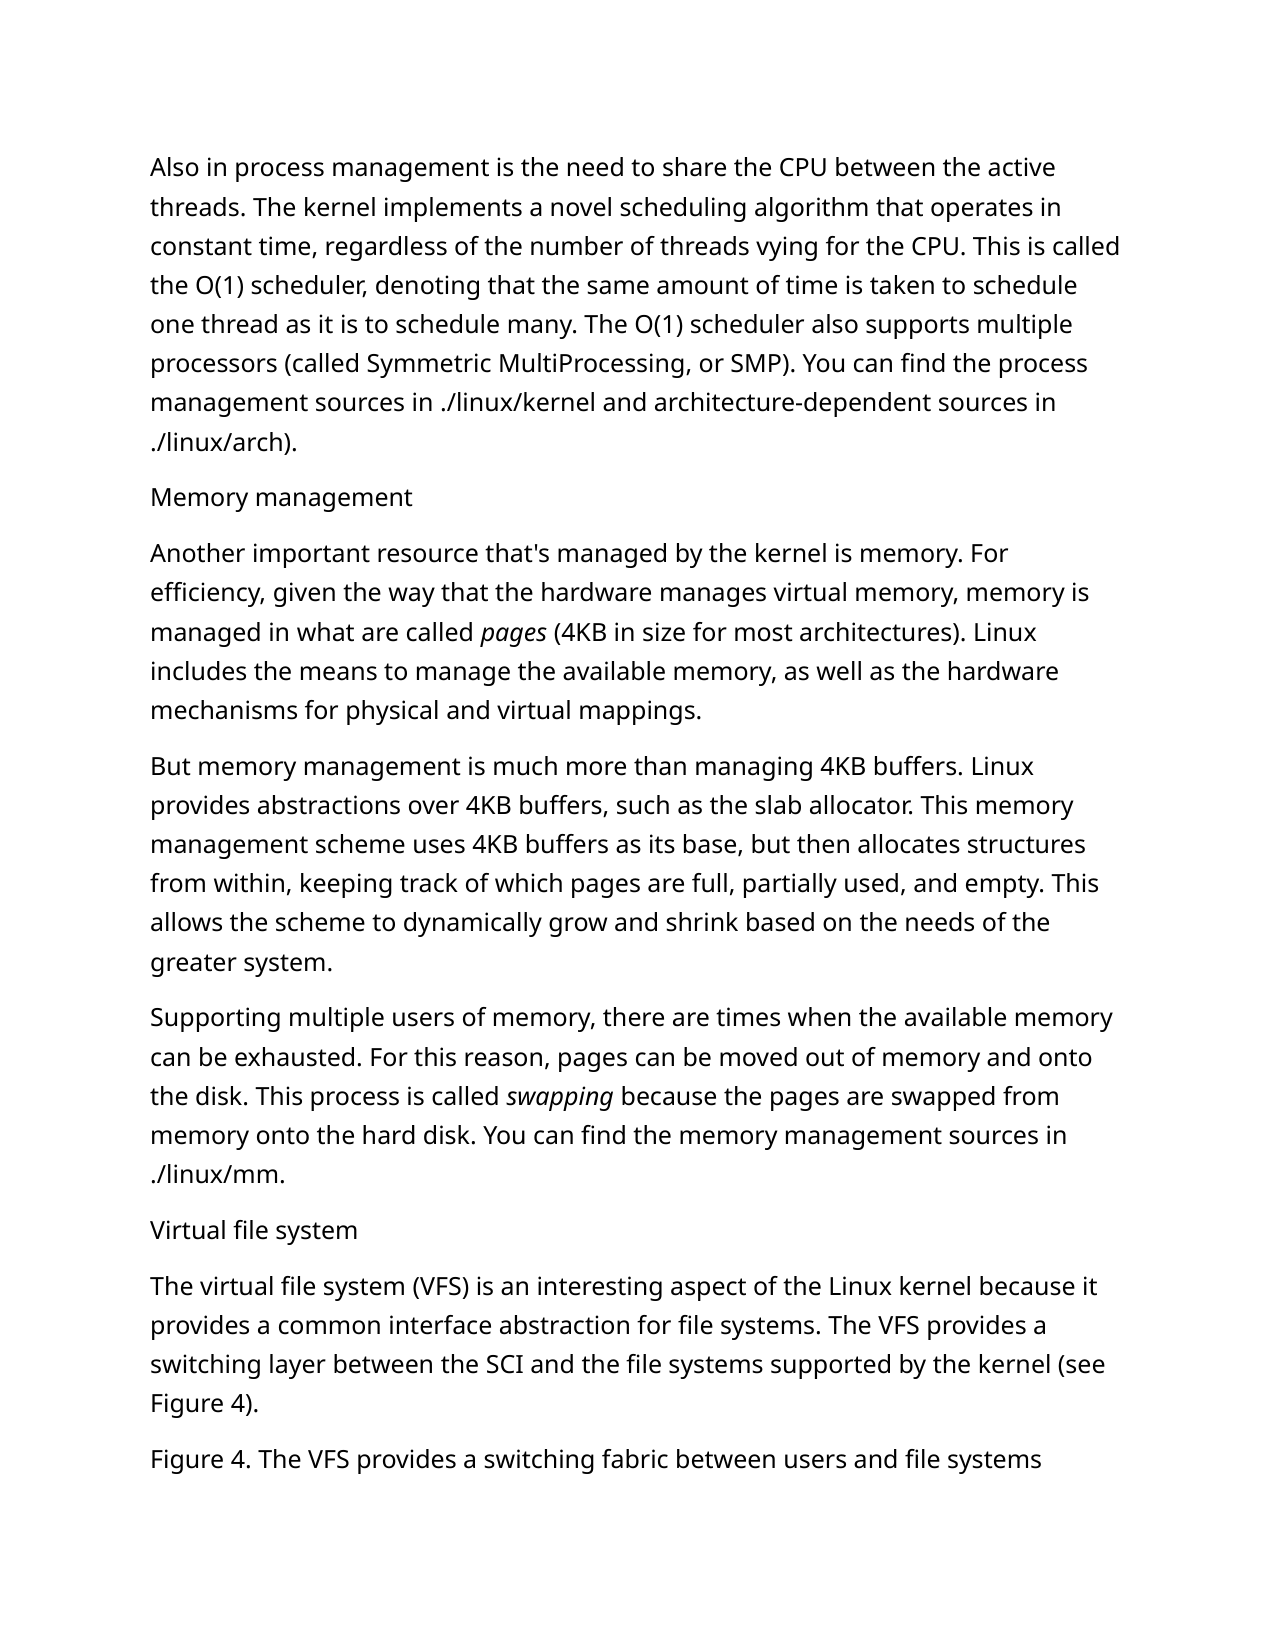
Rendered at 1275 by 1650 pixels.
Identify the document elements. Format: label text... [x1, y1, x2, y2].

text Figure 4. The VFS provides a switching fabric between users and file systems [150, 1442, 1125, 1476]
text But memory management is much more than managing 4KB buffers. Linux provides abstractions over 4KB buffers, such as the slab allocator. This memory management scheme uses 4KB buffers as its base, but then allocates structures from within, keeping track of which pages are full, partially used, and empty. This allows the scheme to dynamically grow and shrink based on the needs of the greater system. [150, 748, 1125, 978]
text Memory management [150, 480, 1125, 514]
text Virtual file system [150, 1212, 1125, 1247]
text Supporting multiple users of memory, there are times when the available memory can be exhausted. For this reason, pages can be moved out of memory and onto the disk. This process is called swapping because the pages are swapped from memory onto the hard disk. You can find the memory management sources in ./linux/mm. [150, 1000, 1125, 1191]
text Another important resource that's managed by the kernel is memory. For efficiency, given the way that the hardware manages virtual memory, memory is managed in what are called pages (4KB in size for most architectures). Linux includes the means to manage the available memory, as well as the hardware mechanisms for physical and virtual mappings. [150, 536, 1125, 727]
text The virtual file system (VFS) is an interesting aspect of the Linux kernel because it provides a common interface abstraction for file systems. The VFS provides a switching layer between the SCI and the file systems supported by the kernel (see Figure 4). [150, 1268, 1125, 1420]
text Also in process management is the need to share the CPU between the active threads. The kernel implements a novel scheduling algorithm that operates in constant time, regardless of the number of threads vying for the CPU. This is called the O(1) scheduler, denoting that the same amount of time is taken to schedule one thread as it is to schedule many. The O(1) scheduler also supports multiple processors (called Symmetric MultiProcessing, or SMP). You can find the process management sources in ./linux/kernel and architecture-dependent sources in ./linux/arch). [150, 150, 1125, 458]
